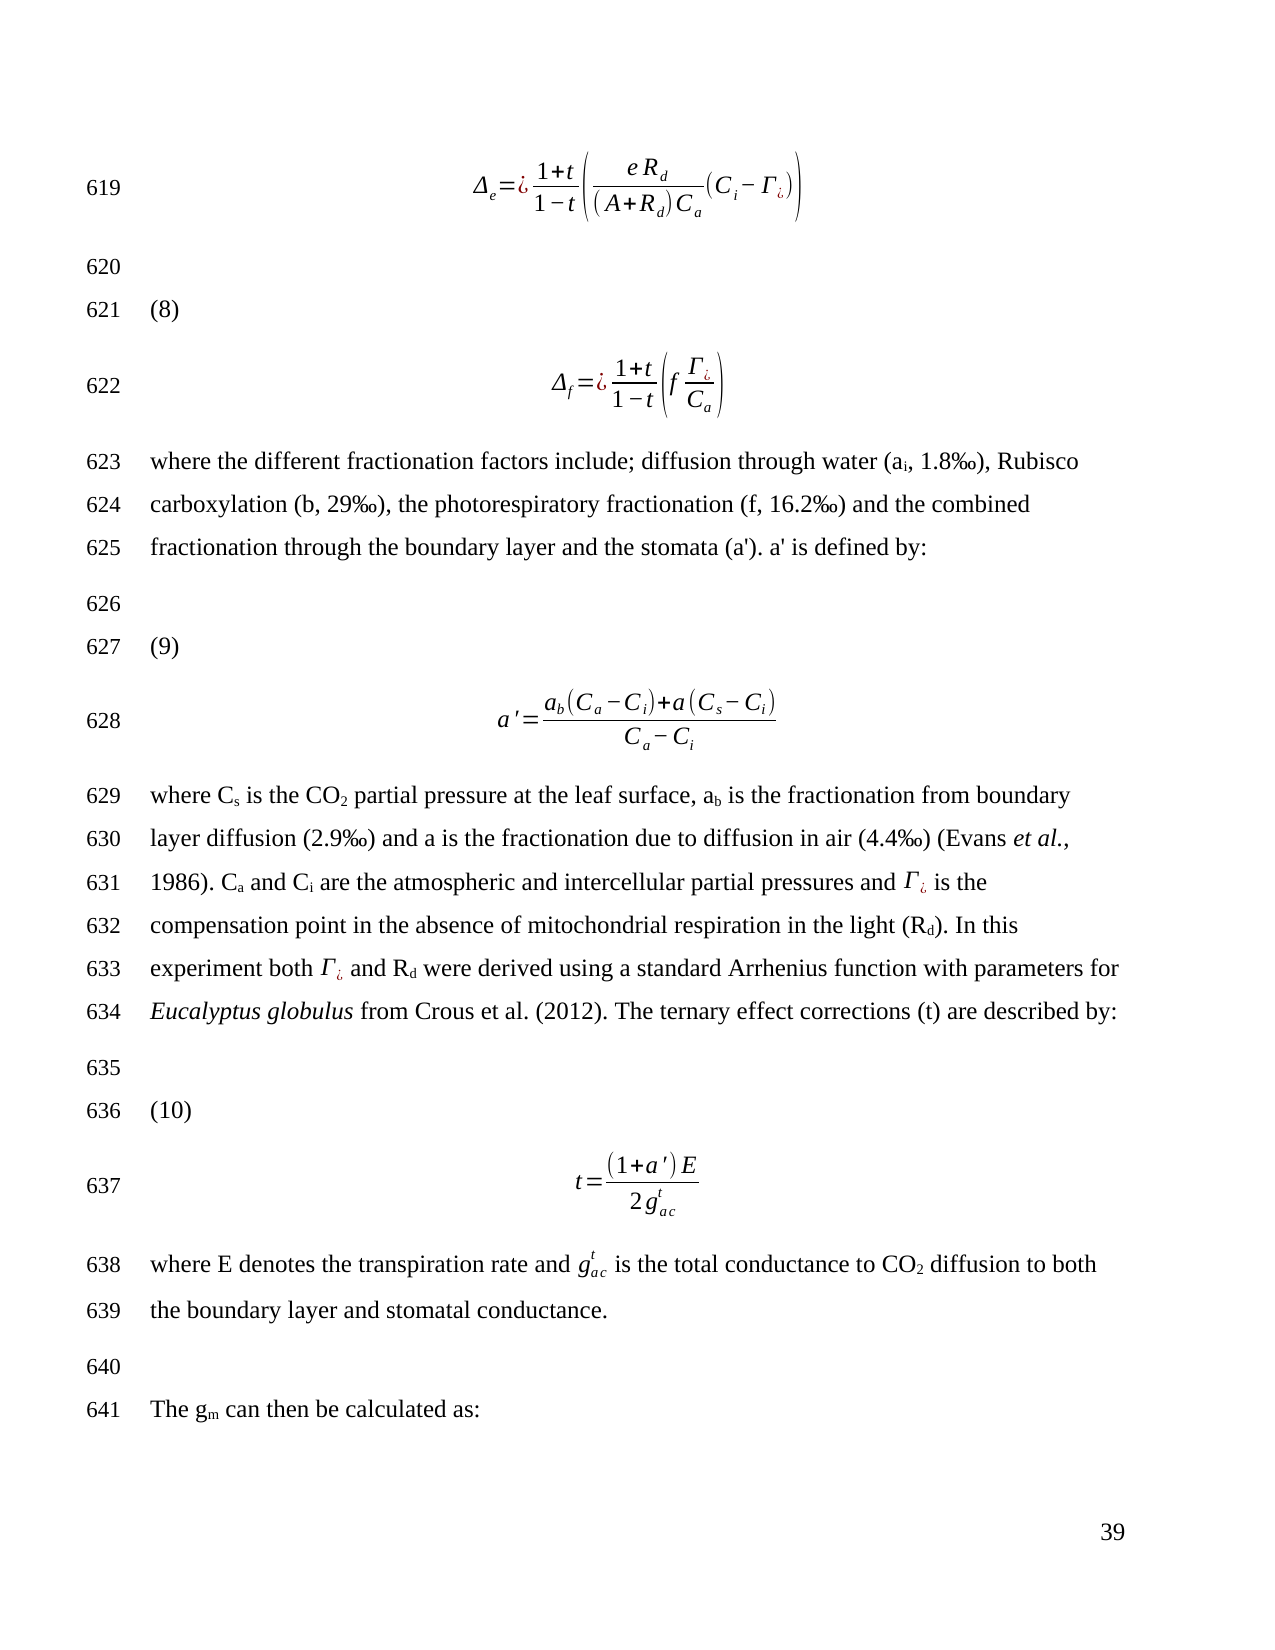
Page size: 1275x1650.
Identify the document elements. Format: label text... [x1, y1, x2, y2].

text (10) [150, 1052, 1125, 1123]
text where E denotes the transpiration rate and is the total conductance to CO2 diffusion to both the boundary layer and stomatal conductance. [150, 1246, 1125, 1324]
text The gm can then be calculated as: [150, 1351, 1125, 1423]
text where Cs is the CO2 partial pressure at the leaf surface, ab is the fractionation from boundary layer diffusion (2.9‰) and a is the fractionation due to diffusion in air (4.4‰) (Evans et al., 1986). Ca and Ci are the atmospheric and intercellular partial pressures and is the compensation point in the absence of mitochondrial respiration in the light (Rd). In this experiment both and Rd were derived using a standard Arrhenius function with parameters for Eucalyptus globulus from Crous et al. (2012). The ternary effect corrections (t) are described by: [150, 780, 1125, 1025]
text (8) [150, 251, 1125, 323]
text (9) [150, 588, 1125, 660]
text where the different fractionation factors include; diffusion through water (ai, 1.8‰), Rubisco carboxylation (b, 29‰), the photorespiratory fractionation (f, 16.2‰) and the combined fractionation through the boundary layer and the stomata (a'). a' is defined by: [150, 446, 1125, 561]
